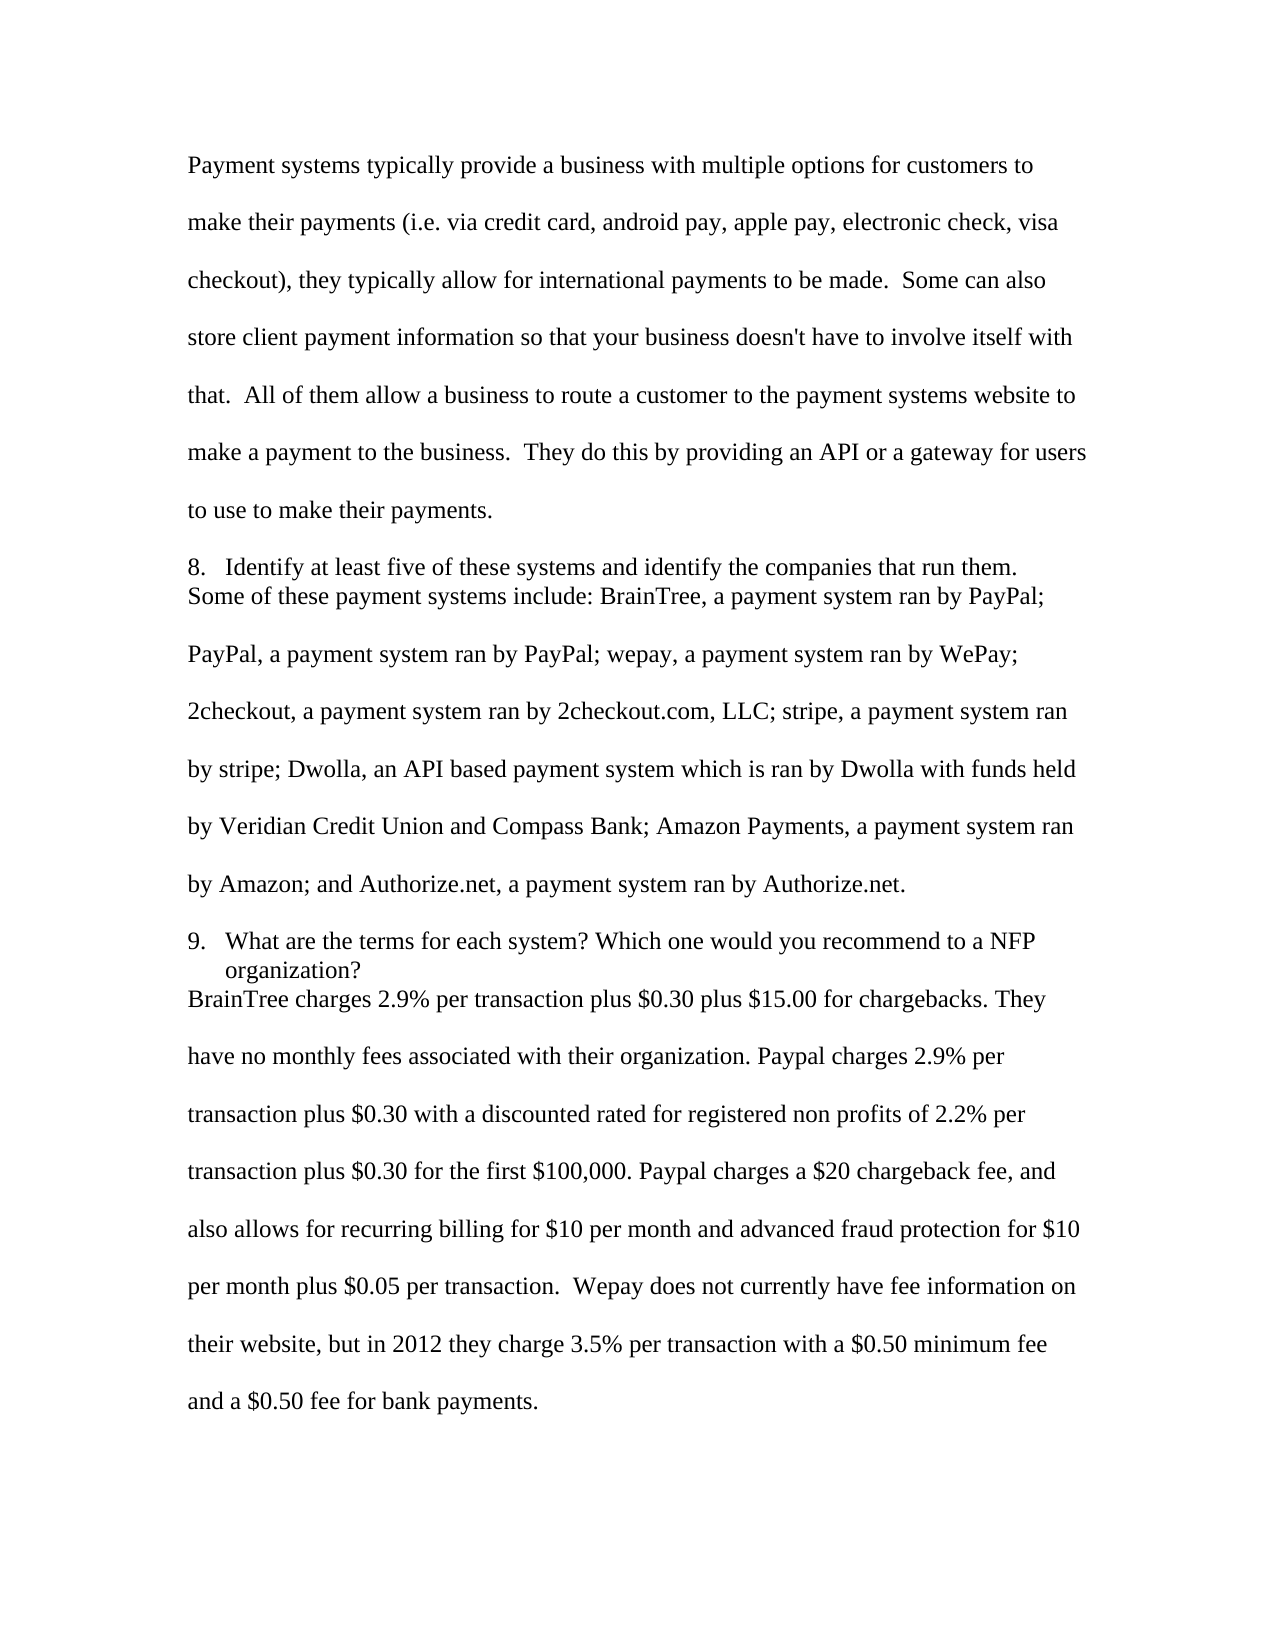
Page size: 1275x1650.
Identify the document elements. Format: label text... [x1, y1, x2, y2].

list Payment systems typically provide a business with multiple options for customers to make their payments (i.e. via credit card, android pay, apple pay, electronic check, visa checkout), they typically allow for international payments to be made. Some can also store client payment information so that your business doesn't have to involve itself with that. All of them allow a business to route a customer to the payment systems website to make a payment to the business. They do this by providing an API or a gateway for users to use to make their payments. [187, 150, 1087, 524]
text Some of these payment systems include: BrainTree, a payment system ran by PayPal; PayPal, a payment system ran by PayPal; wepay, a payment system ran by WePay; 2checkout, a payment system ran by 2checkout.com, LLC; stripe, a payment system ran by stripe; Dwolla, an API based payment system which is ran by Dwolla with funds held by Veridian Credit Union and Compass Bank; Amazon Payments, a payment system ran by Amazon; and Authorize.net, a payment system ran by Authorize.net. [187, 581, 1087, 897]
text BrainTree charges 2.9% per transaction plus $0.30 plus $15.00 for chargebacks. They have no monthly fees associated with their organization. Paypal charges 2.9% per transaction plus $0.30 with a discounted rated for registered non profits of 2.2% per transaction plus $0.30 for the first $100,000. Paypal charges a $20 chargeback fee, and also allows for recurring billing for $10 per month and advanced fraud protection for $10 per month plus $0.05 per transaction. Wepay does not currently have fee information on their website, but in 2012 they charge 3.5% per transaction with a $0.50 minimum fee and a $0.50 fee for bank payments. [187, 984, 1087, 1415]
list What are the terms for each system? Which one would you recommend to a NFP organization? [187, 926, 1087, 984]
list Identify at least five of these systems and identify the companies that run them. [187, 552, 1087, 581]
